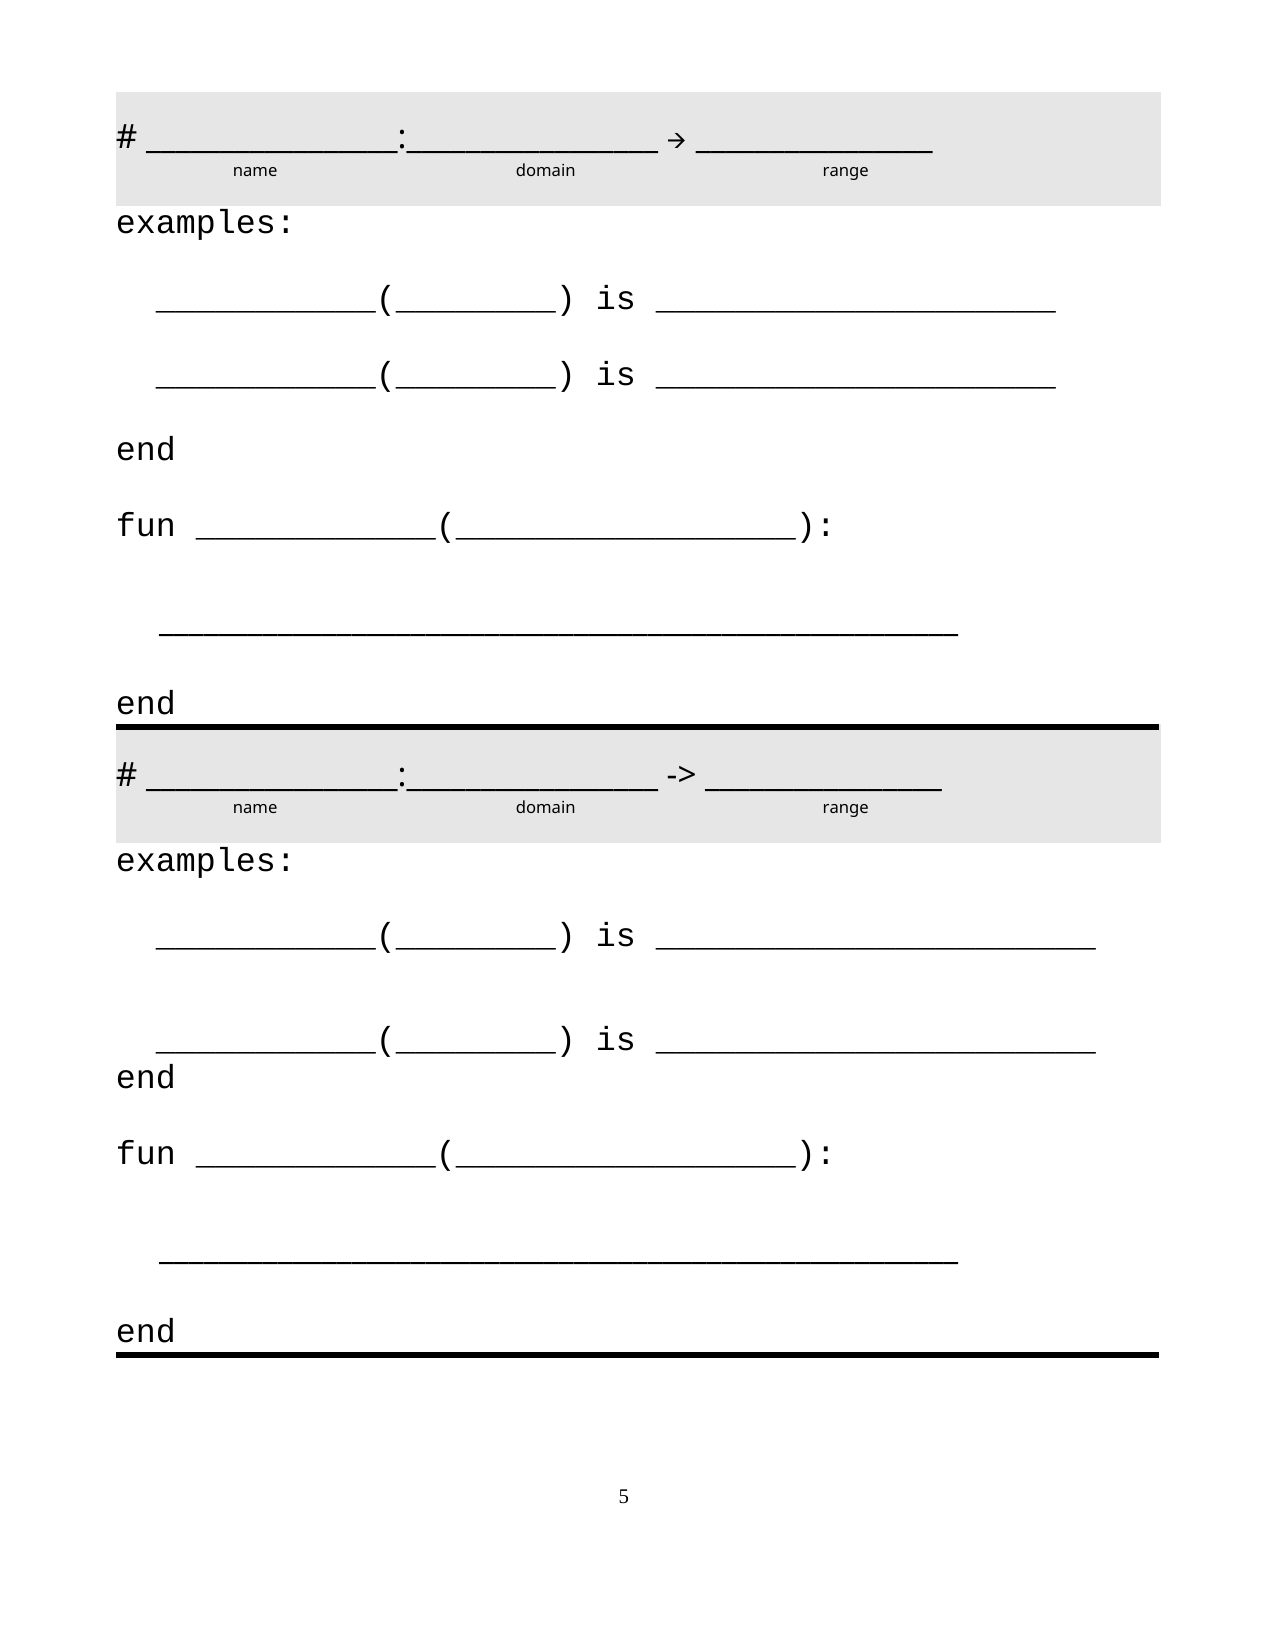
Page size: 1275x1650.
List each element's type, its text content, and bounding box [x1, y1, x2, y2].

table_cell ___________(________) is ______________________ end fun ____________(_________________): [116, 1023, 1159, 1174]
table_cell examples: ___________(________) is ____________________ [116, 206, 1159, 357]
table_header # _________________:_________________ ________________ name domain range [116, 92, 1161, 206]
table_cell ______________________________________________________ end [116, 1174, 1159, 1352]
table_cell ______________________________________________________ end [116, 546, 1159, 724]
table_cell ___________(________) is ____________________ end fun ____________(_________________): [116, 357, 1159, 546]
table_cell examples: ___________(________) is ______________________ [116, 844, 1159, 1023]
table_cell # _________________:_________________ -> ________________ name domain range [116, 724, 1161, 843]
